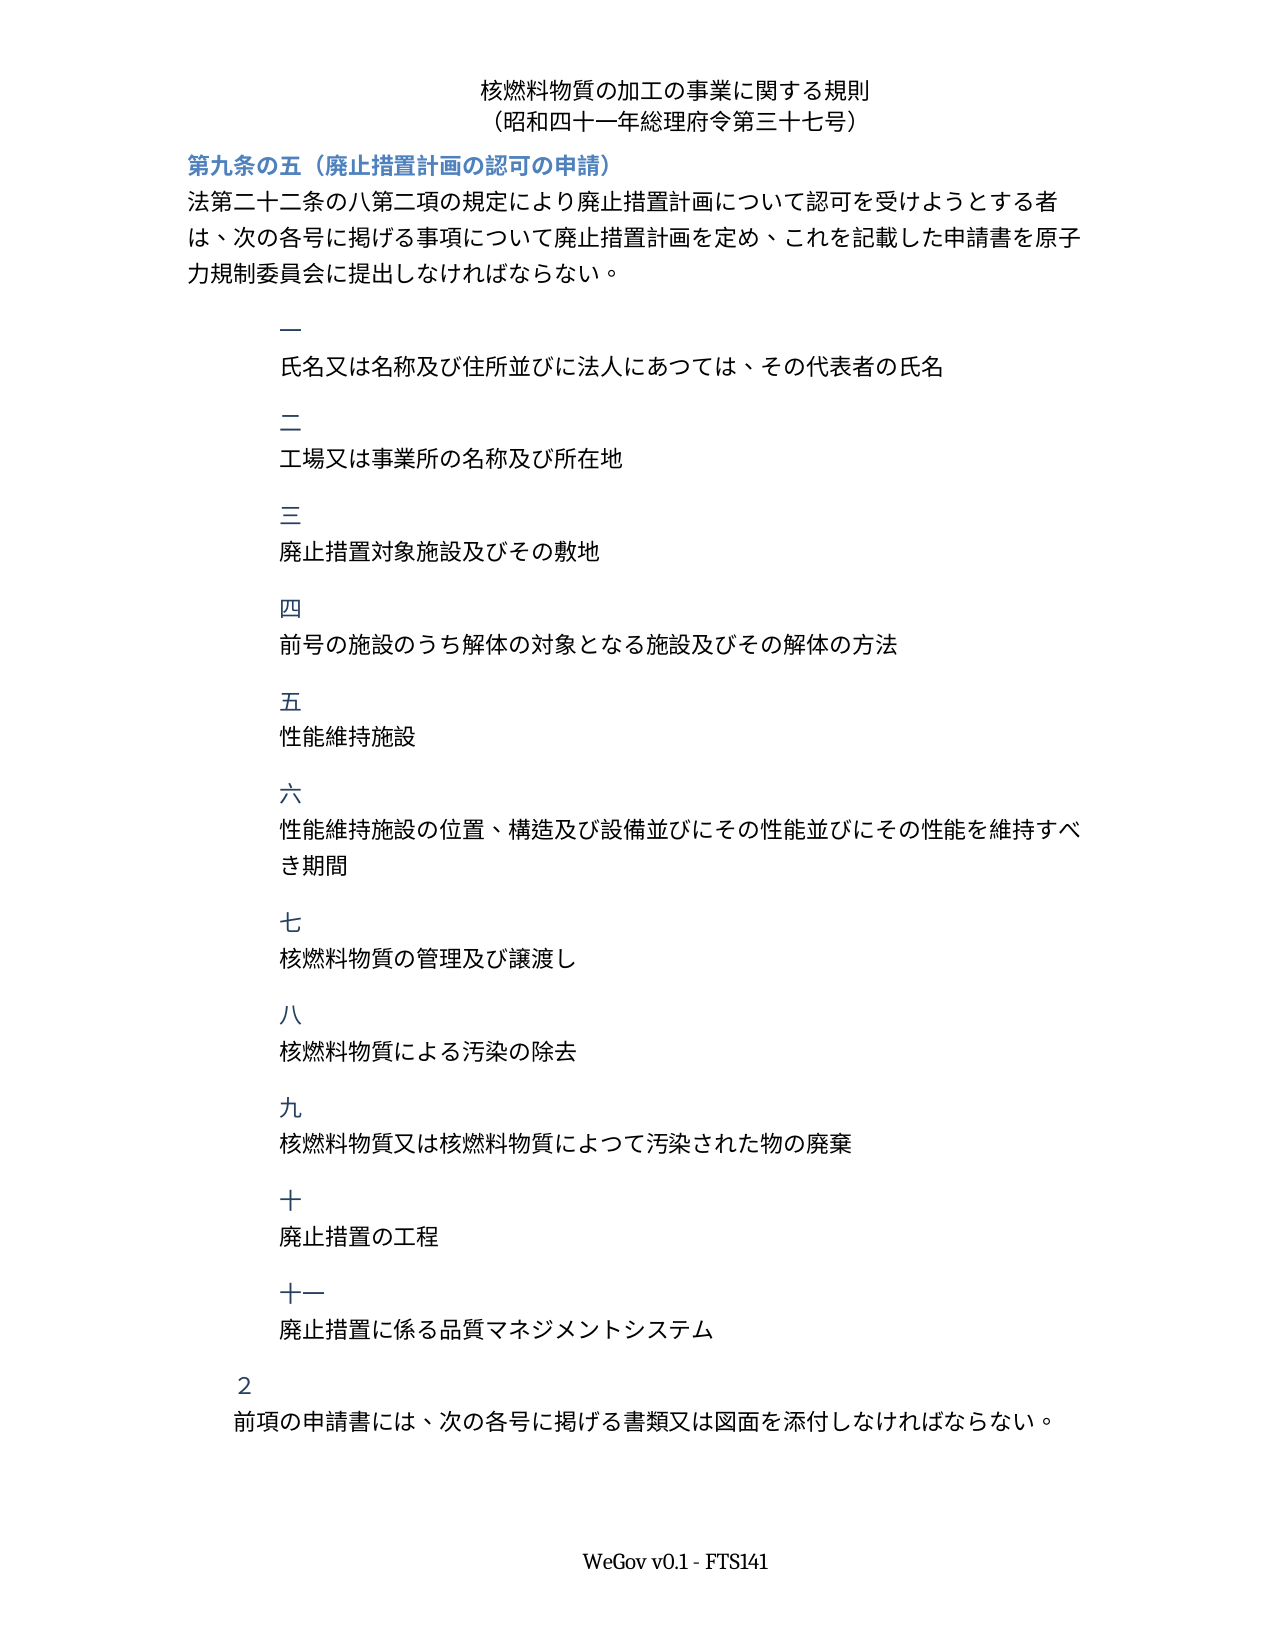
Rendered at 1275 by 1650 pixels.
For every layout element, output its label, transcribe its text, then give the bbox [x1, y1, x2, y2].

text 性能維持施設の位置、構造及び設備並びにその性能並びにその性能を維持すべき期間 [279, 814, 1087, 881]
subtitle 十 [279, 1185, 1087, 1216]
text 氏名又は名称及び住所並びに法人にあつては、その代表者の氏名 [279, 351, 1087, 382]
text 核燃料物質の管理及び譲渡し [279, 943, 1087, 974]
text 廃止措置対象施設及びその敷地 [279, 536, 1087, 567]
subtitle 三 [279, 500, 1087, 531]
subtitle 二 [279, 407, 1087, 438]
subtitle 十一 [279, 1278, 1087, 1309]
subtitle 第九条の五（廃止措置計画の認可の申請） [187, 150, 1087, 181]
subtitle 四 [279, 593, 1087, 624]
text 工場又は事業所の名称及び所在地 [279, 443, 1087, 474]
subtitle 九 [279, 1092, 1087, 1123]
subtitle 六 [279, 778, 1087, 809]
text 核燃料物質又は核燃料物質によつて汚染された物の廃棄 [279, 1128, 1087, 1159]
text 性能維持施設 [279, 721, 1087, 753]
text 廃止措置に係る品質マネジメントシステム [279, 1313, 1087, 1345]
subtitle 一 [279, 314, 1087, 346]
text 前号の施設のうち解体の対象となる施設及びその解体の方法 [279, 629, 1087, 660]
subtitle ２ [233, 1370, 1087, 1402]
subtitle 七 [279, 907, 1087, 938]
subtitle 八 [279, 999, 1087, 1031]
text 前項の申請書には、次の各号に掲げる書類又は図面を添付しなければならない。 [233, 1406, 1087, 1437]
text 法第二十二条の八第二項の規定により廃止措置計画について認可を受けようとする者は、次の各号に掲げる事項について廃止措置計画を定め、これを記載した申請書を原子力規制委員会に提出しなければならない。 [187, 186, 1087, 289]
text 核燃料物質による汚染の除去 [279, 1035, 1087, 1067]
subtitle 五 [279, 685, 1087, 717]
text 廃止措置の工程 [279, 1221, 1087, 1252]
